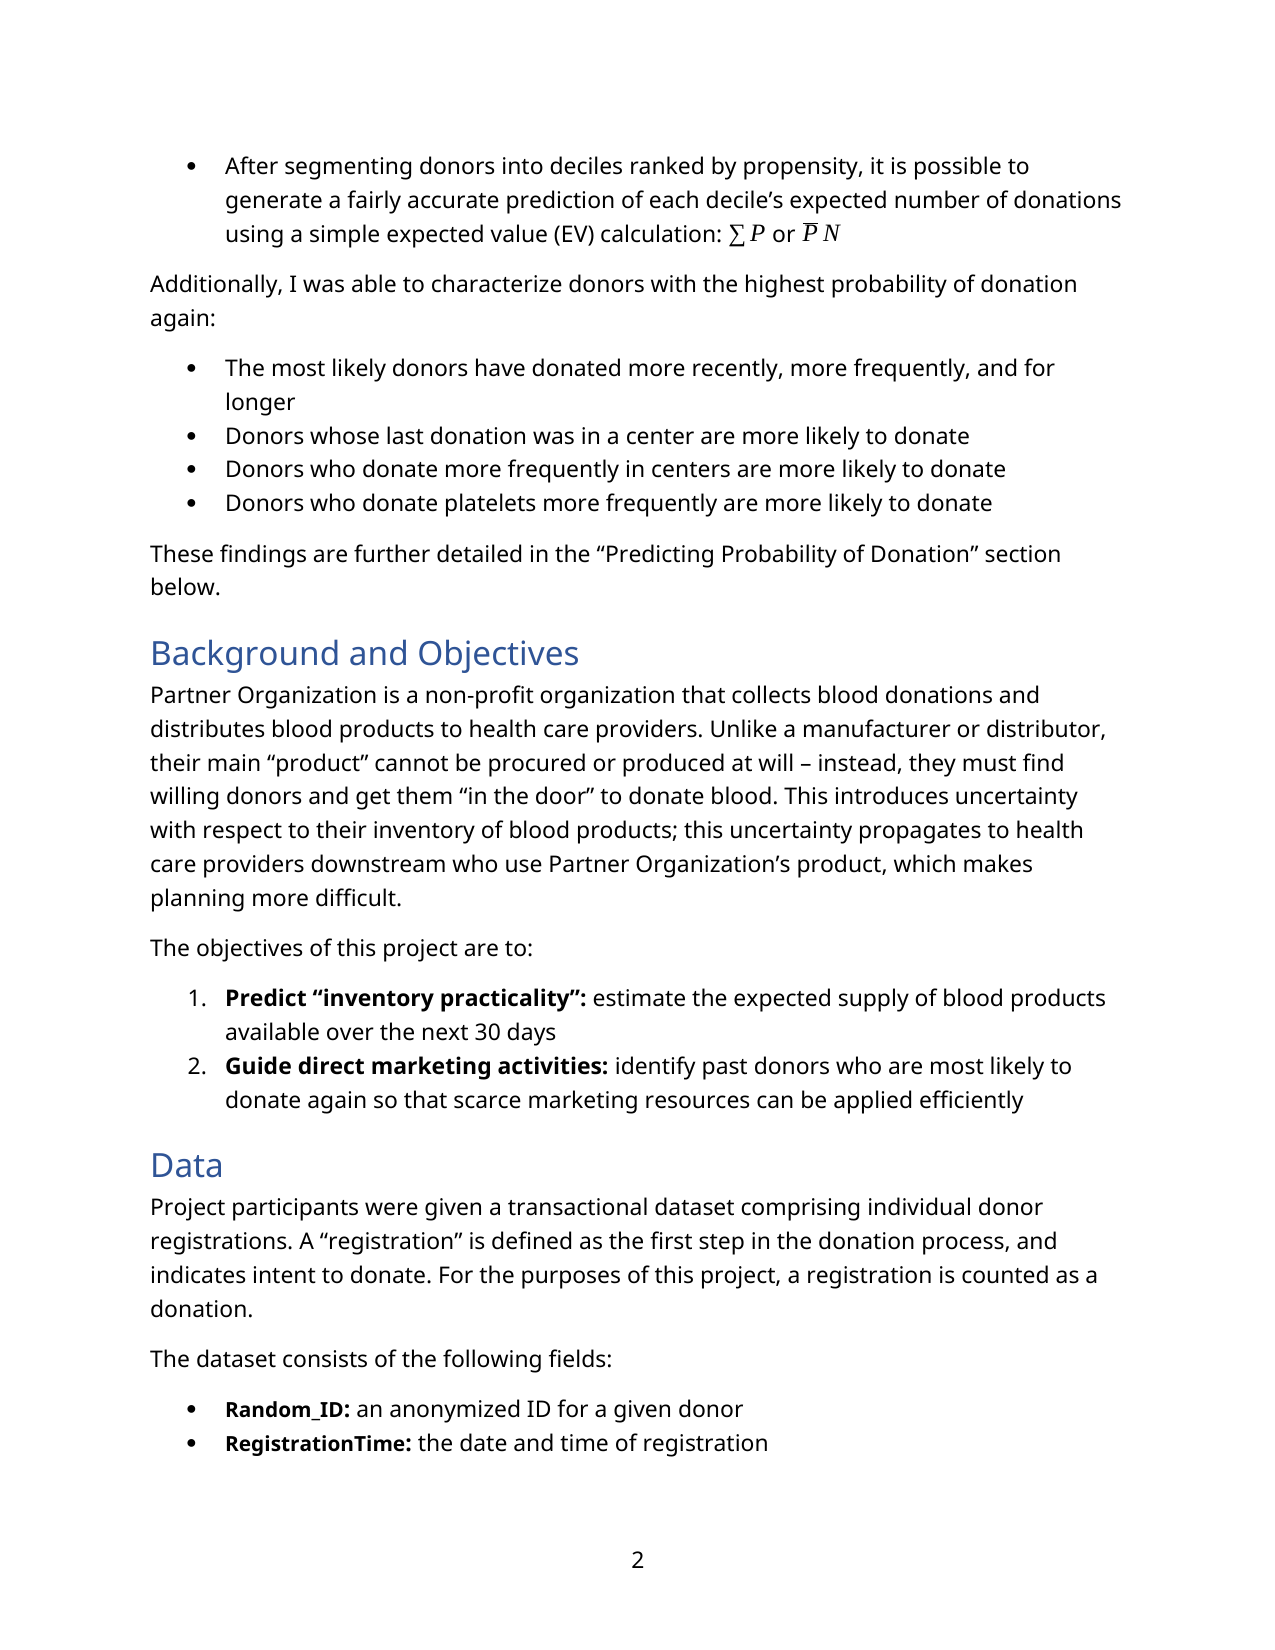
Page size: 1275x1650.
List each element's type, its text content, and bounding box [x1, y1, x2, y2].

list Donors who donate more frequently in centers are more likely to donate [187, 453, 1125, 484]
list RegistrationTime: the date and time of registration [187, 1427, 1125, 1458]
list The most likely donors have donated more recently, more frequently, and for longer [187, 352, 1125, 417]
text These findings are further detailed in the “Predicting Probability of Donation” section below. [150, 537, 1125, 602]
subtitle Background and Objectives [150, 630, 1125, 675]
list Donors whose last donation was in a center are more likely to donate [187, 419, 1125, 451]
text Partner Organization is a non-profit organization that collects blood donations and distributes blood products to health care providers. Unlike a manufacturer or distributor, their main “product” cannot be procured or produced at will – instead, they must find willing donors and get them “in the door” to donate blood. This introduces uncertainty with respect to their inventory of blood products; this uncertainty propagates to health care providers downstream who use Partner Organization’s product, which makes planning more difficult. [150, 679, 1125, 913]
text Additionally, I was able to characterize donors with the highest probability of donation again: [150, 268, 1125, 333]
text Project participants were given a transactional dataset comprising individual donor registrations. A “registration” is defined as the first step in the donation process, and indicates intent to donate. For the purposes of this project, a registration is counted as a donation. [150, 1191, 1125, 1324]
subtitle Data [150, 1142, 1125, 1188]
list Guide direct marketing activities: identify past donors who are most likely to donate again so that scarce marketing resources can be applied efficiently [187, 1050, 1125, 1115]
text The objectives of this project are to: [150, 932, 1125, 963]
list After segmenting donors into deciles ranked by propensity, it is possible to generate a fairly accurate prediction of each decile’s expected number of donations using a simple expected value (EV) calculation: or [187, 150, 1125, 249]
text The dataset consists of the following fields: [150, 1343, 1125, 1374]
list Random_ID: an anonymized ID for a given donor [187, 1393, 1125, 1424]
list Predict “inventory practicality”: estimate the expected supply of blood products available over the next 30 days [187, 982, 1125, 1047]
list Donors who donate platelets more frequently are more likely to donate [187, 487, 1125, 518]
